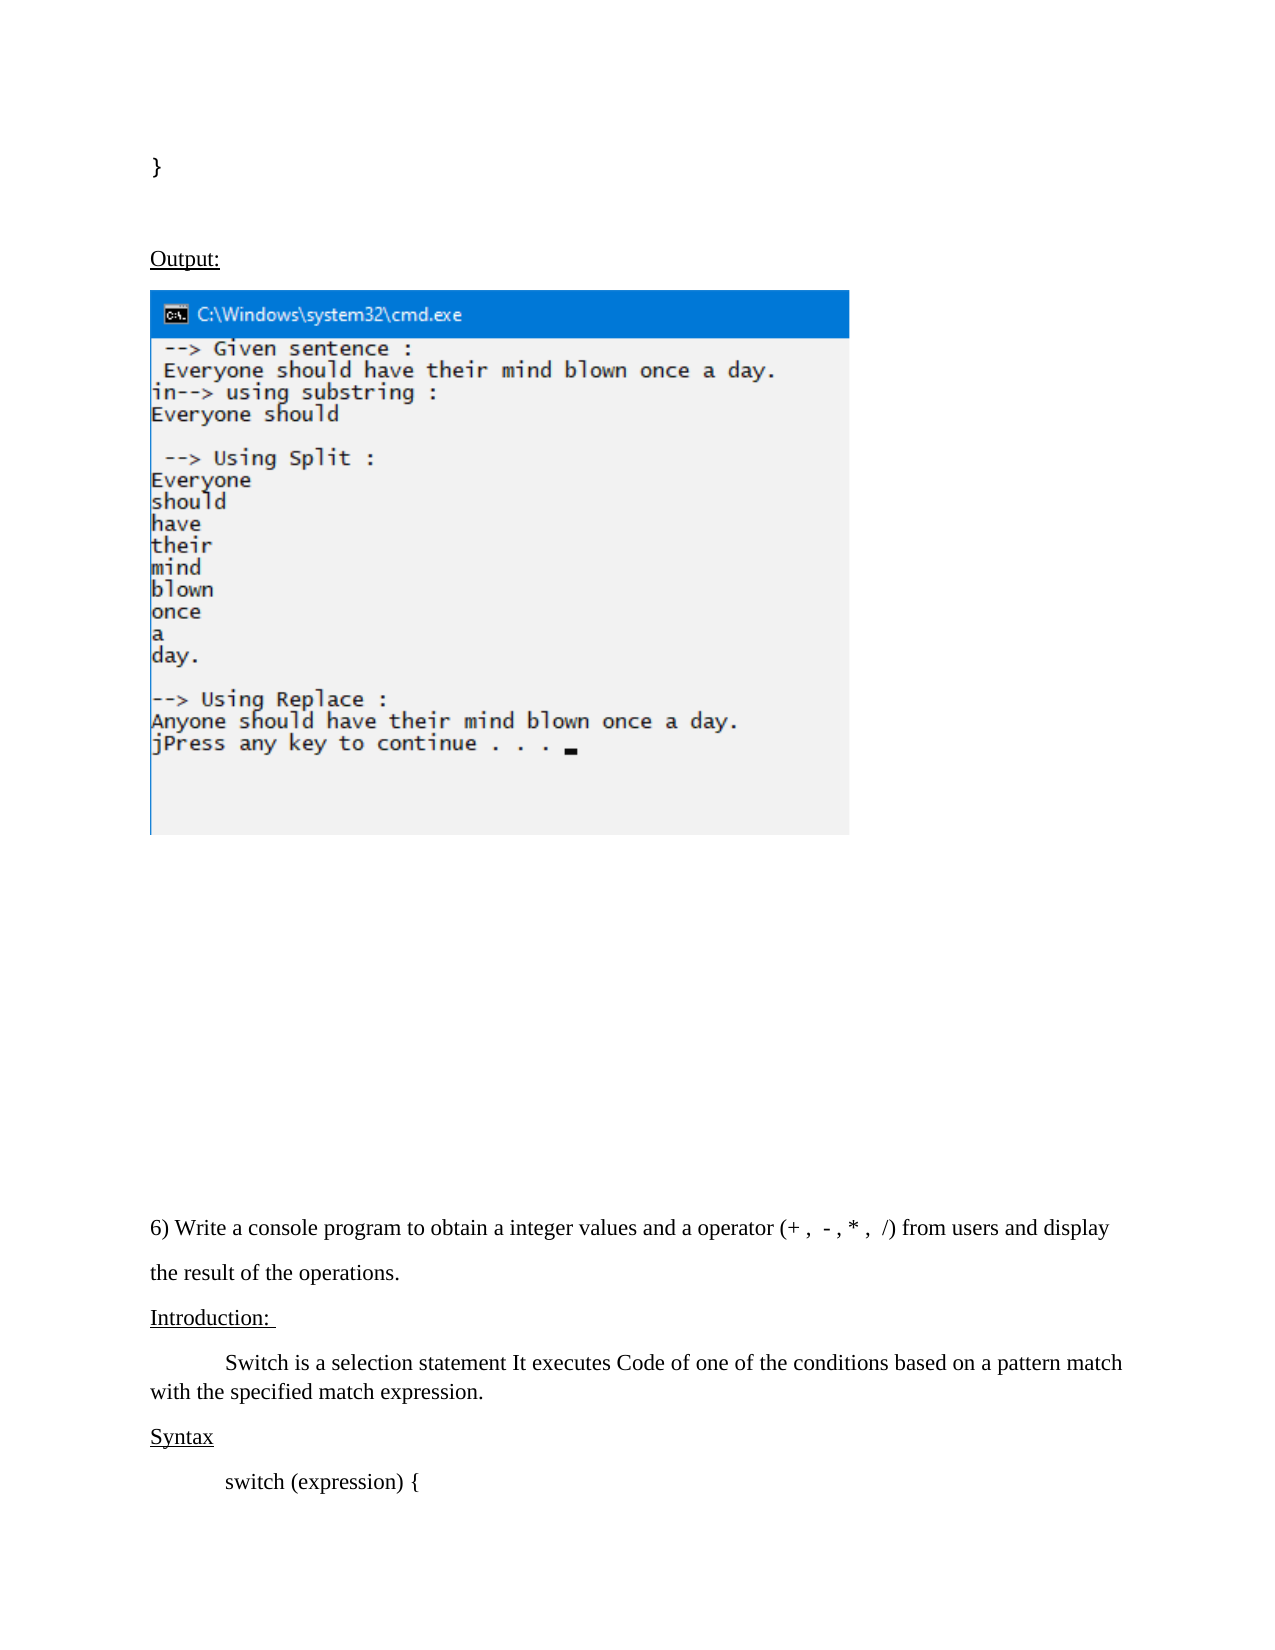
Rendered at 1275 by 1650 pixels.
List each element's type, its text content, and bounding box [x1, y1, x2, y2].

text the result of the operations. [150, 1259, 1125, 1285]
text Switch is a selection statement It executes Code of one of the conditions based on a pattern match with the specified match expression. [150, 1349, 1125, 1404]
text switch (expression) { [225, 1468, 1125, 1494]
text Introduction: [150, 1304, 1125, 1331]
text Syntax [150, 1423, 1125, 1449]
text 6) Write a console program to obtain a integer values and a operator (+ , - , * , /) from users and display [150, 1214, 1125, 1240]
picture [150, 290, 850, 835]
text } [150, 150, 1125, 181]
text Output: [150, 246, 1125, 272]
